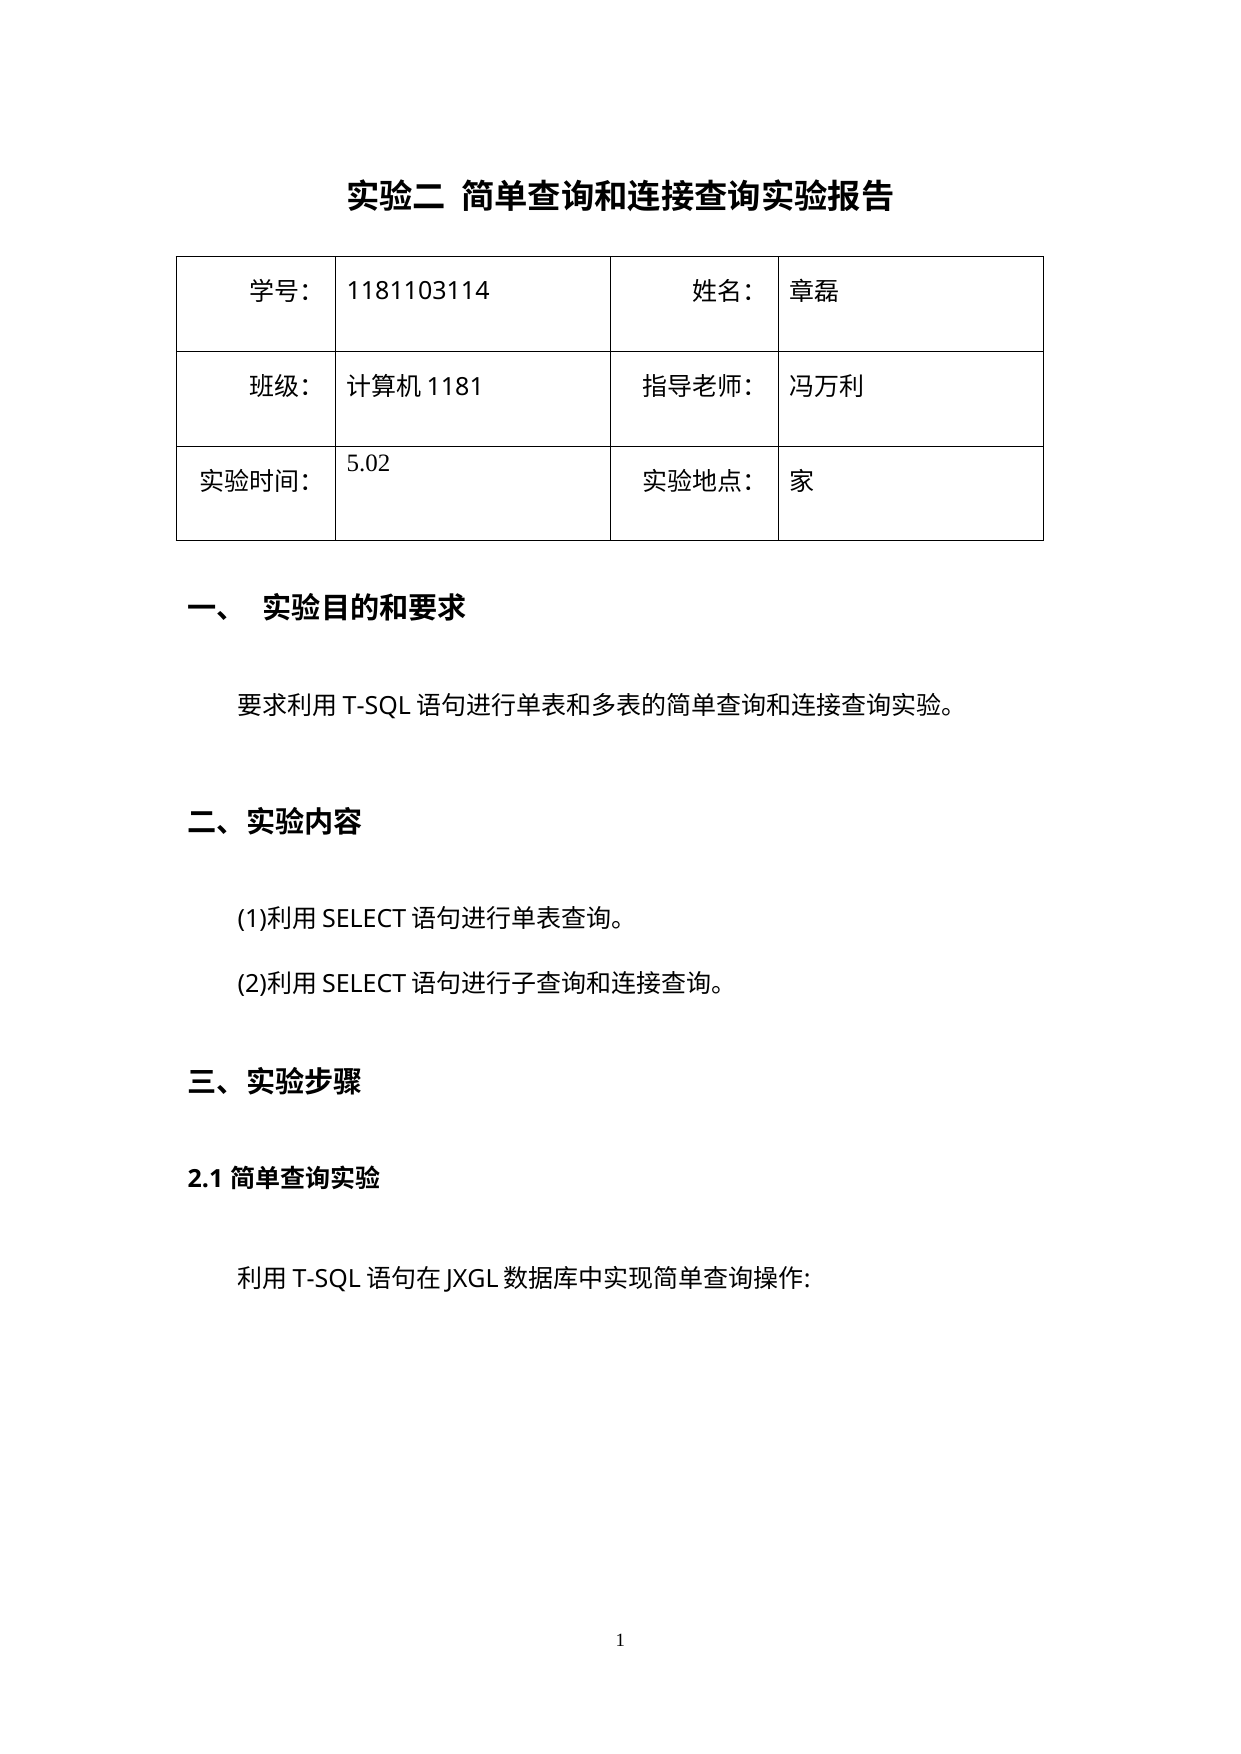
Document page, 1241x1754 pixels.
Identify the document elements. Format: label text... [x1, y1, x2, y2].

table_header 姓名： [611, 257, 778, 351]
table_cell 指导老师： [611, 352, 778, 446]
table_cell 班级： [177, 352, 335, 446]
subtitle 实验目的和要求 [187, 574, 1053, 639]
table_cell 5.02 [336, 447, 610, 540]
text (2)利用SELECT语句进行子查询和连接查询。 [187, 949, 1053, 1014]
subtitle 二、实验内容 [187, 787, 1053, 852]
text 要求利用T-SQL语句进行单表和多表的简单查询和连接查询实验。 [187, 671, 1053, 736]
table_header 学号： [177, 257, 335, 351]
subtitle 三、实验步骤 [187, 1047, 1053, 1112]
text (1)利用SELECT语句进行单表查询。 [187, 884, 1053, 949]
table_header 章磊 [779, 257, 1043, 351]
subtitle 2.1 简单查询实验 [187, 1144, 1053, 1209]
table_cell 家 [779, 447, 1043, 540]
subtitle 实验二 简单查询和连接查询实验报告 [187, 162, 1053, 227]
table_cell 实验时间： [177, 447, 335, 540]
table_cell 计算机1181 [336, 352, 610, 446]
text 利用T-SQL语句在JXGL数据库中实现简单查询操作: [187, 1244, 1053, 1309]
table_header 1181103114 [336, 257, 610, 351]
table_cell 冯万利 [779, 352, 1043, 446]
table_cell 实验地点： [611, 447, 778, 540]
